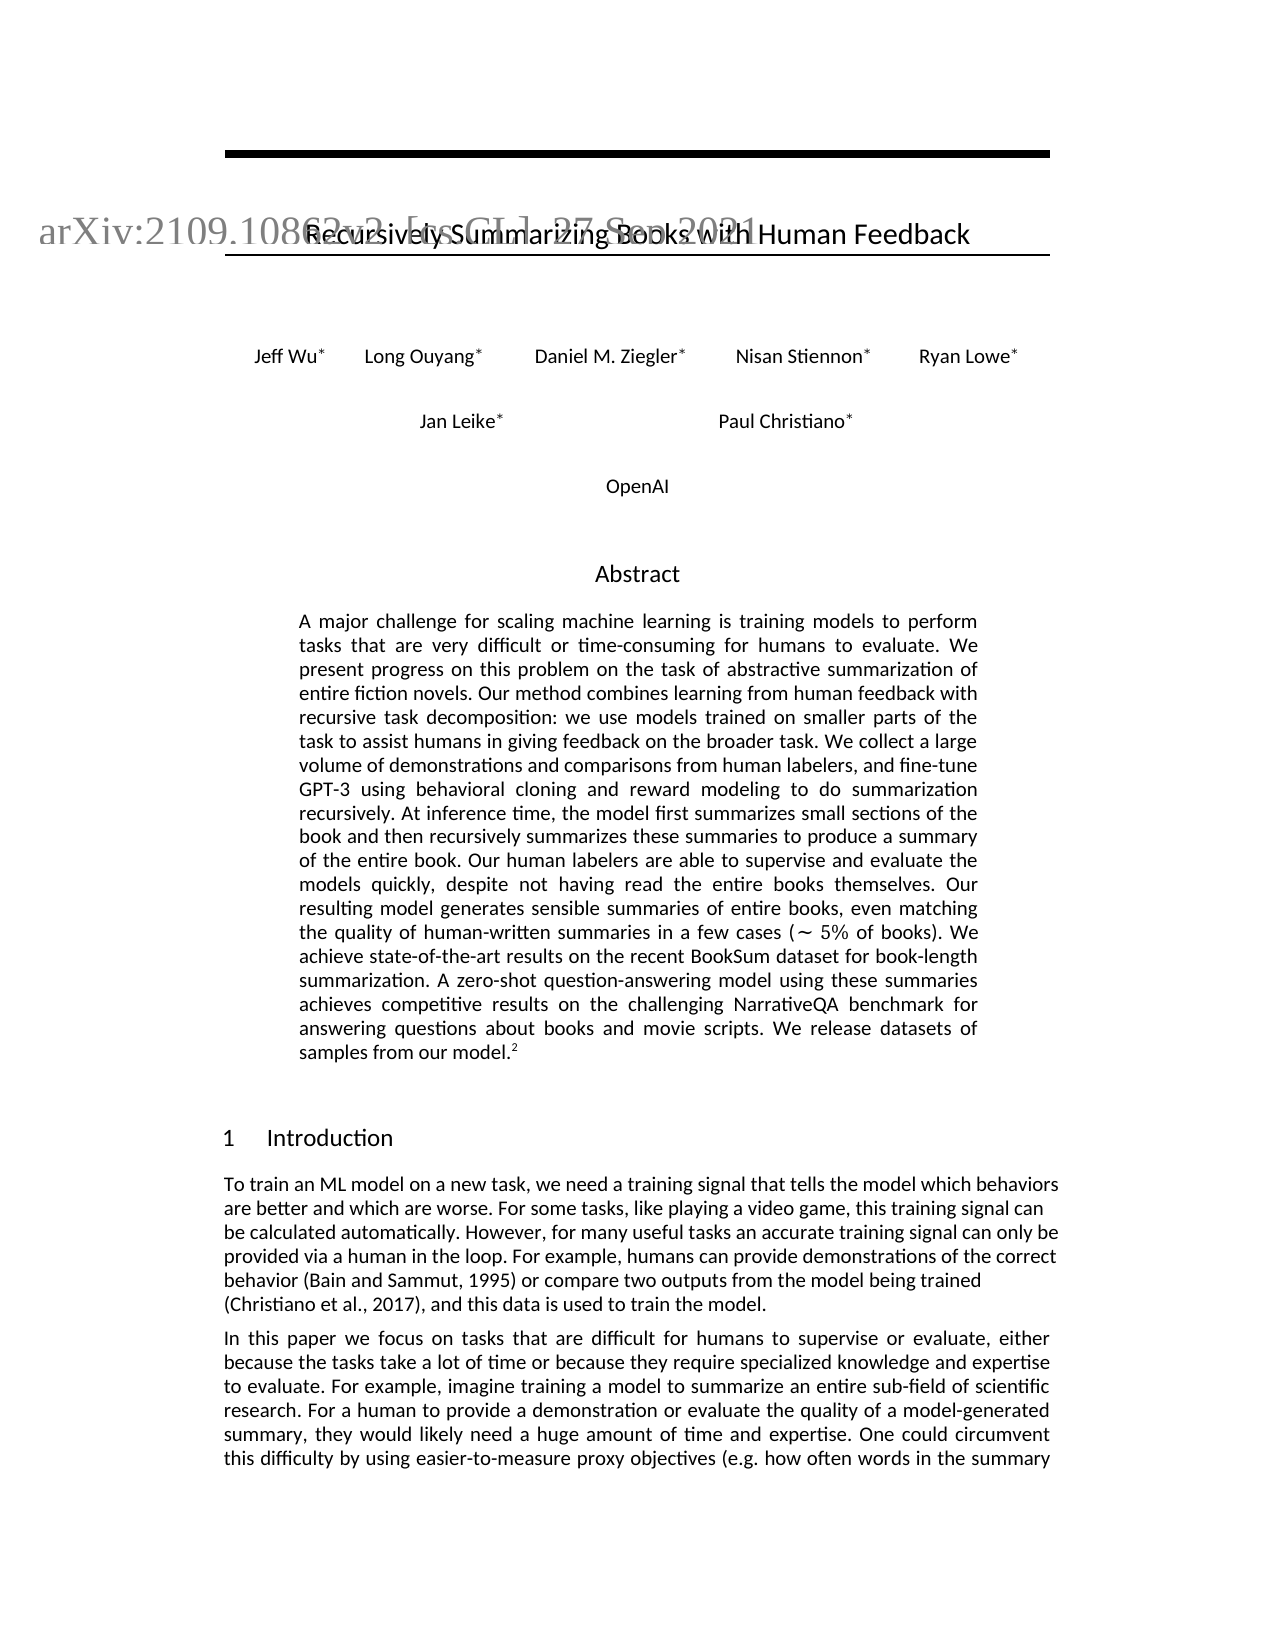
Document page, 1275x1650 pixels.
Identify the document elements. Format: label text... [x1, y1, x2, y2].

subtitle 1 Introduction [222, 1122, 1067, 1152]
text Jeff Wu∗ Long Ouyang∗ Daniel M. Ziegler∗ Nisan Stiennon∗ Ryan Lowe∗ [222, 343, 1067, 369]
subtitle Abstract [222, 559, 1053, 589]
text OpenAI [222, 473, 1053, 498]
text A major challenge for scaling machine learning is training models to perform tasks that are very difficult or time-consuming for humans to evaluate. We present progress on this problem on the task of abstractive summarization of entire fiction novels. Our method combines learning from human feedback with recursive task decomposition: we use models trained on smaller parts of the task to assist humans in giving feedback on the broader task. We collect a large volume of demonstrations and comparisons from human labelers, and fine-tune GPT-3 using behavioral cloning and reward modeling to do summarization recursively. At inference time, the model first summarizes small sections of the book and then recursively summarizes these summaries to produce a summary of the entire book. Our human labelers are able to supervise and evaluate the models quickly, despite not having read the entire books themselves. Our resulting model generates sensible summaries of entire books, even matching the quality of human-written summaries in a few cases (∼ 5% of books). We achieve state-of-the-art results on the recent BookSum dataset for book-length summarization. A zero-shot question-answering model using these summaries achieves competitive results on the challenging NarrativeQA benchmark for answering questions about books and movie scripts. We release datasets of samples from our model.2 [299, 609, 979, 1065]
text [223, 1327, 1052, 1470]
text Jan Leike∗ Paul Christiano∗ [222, 408, 1067, 433]
text Recursively Summarizing Books with Human Feedback [222, 215, 1054, 252]
text To train an ML model on a new task, we need a training signal that tells the model which behaviors are better and which are worse. For some tasks, like playing a video game, this training signal can be calculated automatically. However, for many useful tasks an accurate training signal can only be provided via a human in the loop. For example, humans can provide demonstrations of the correct behavior (Bain and Sammut, 1995) or compare two outputs from the model being trained (Christiano et al., 2017), and this data is used to train the model. [223, 1172, 1065, 1316]
